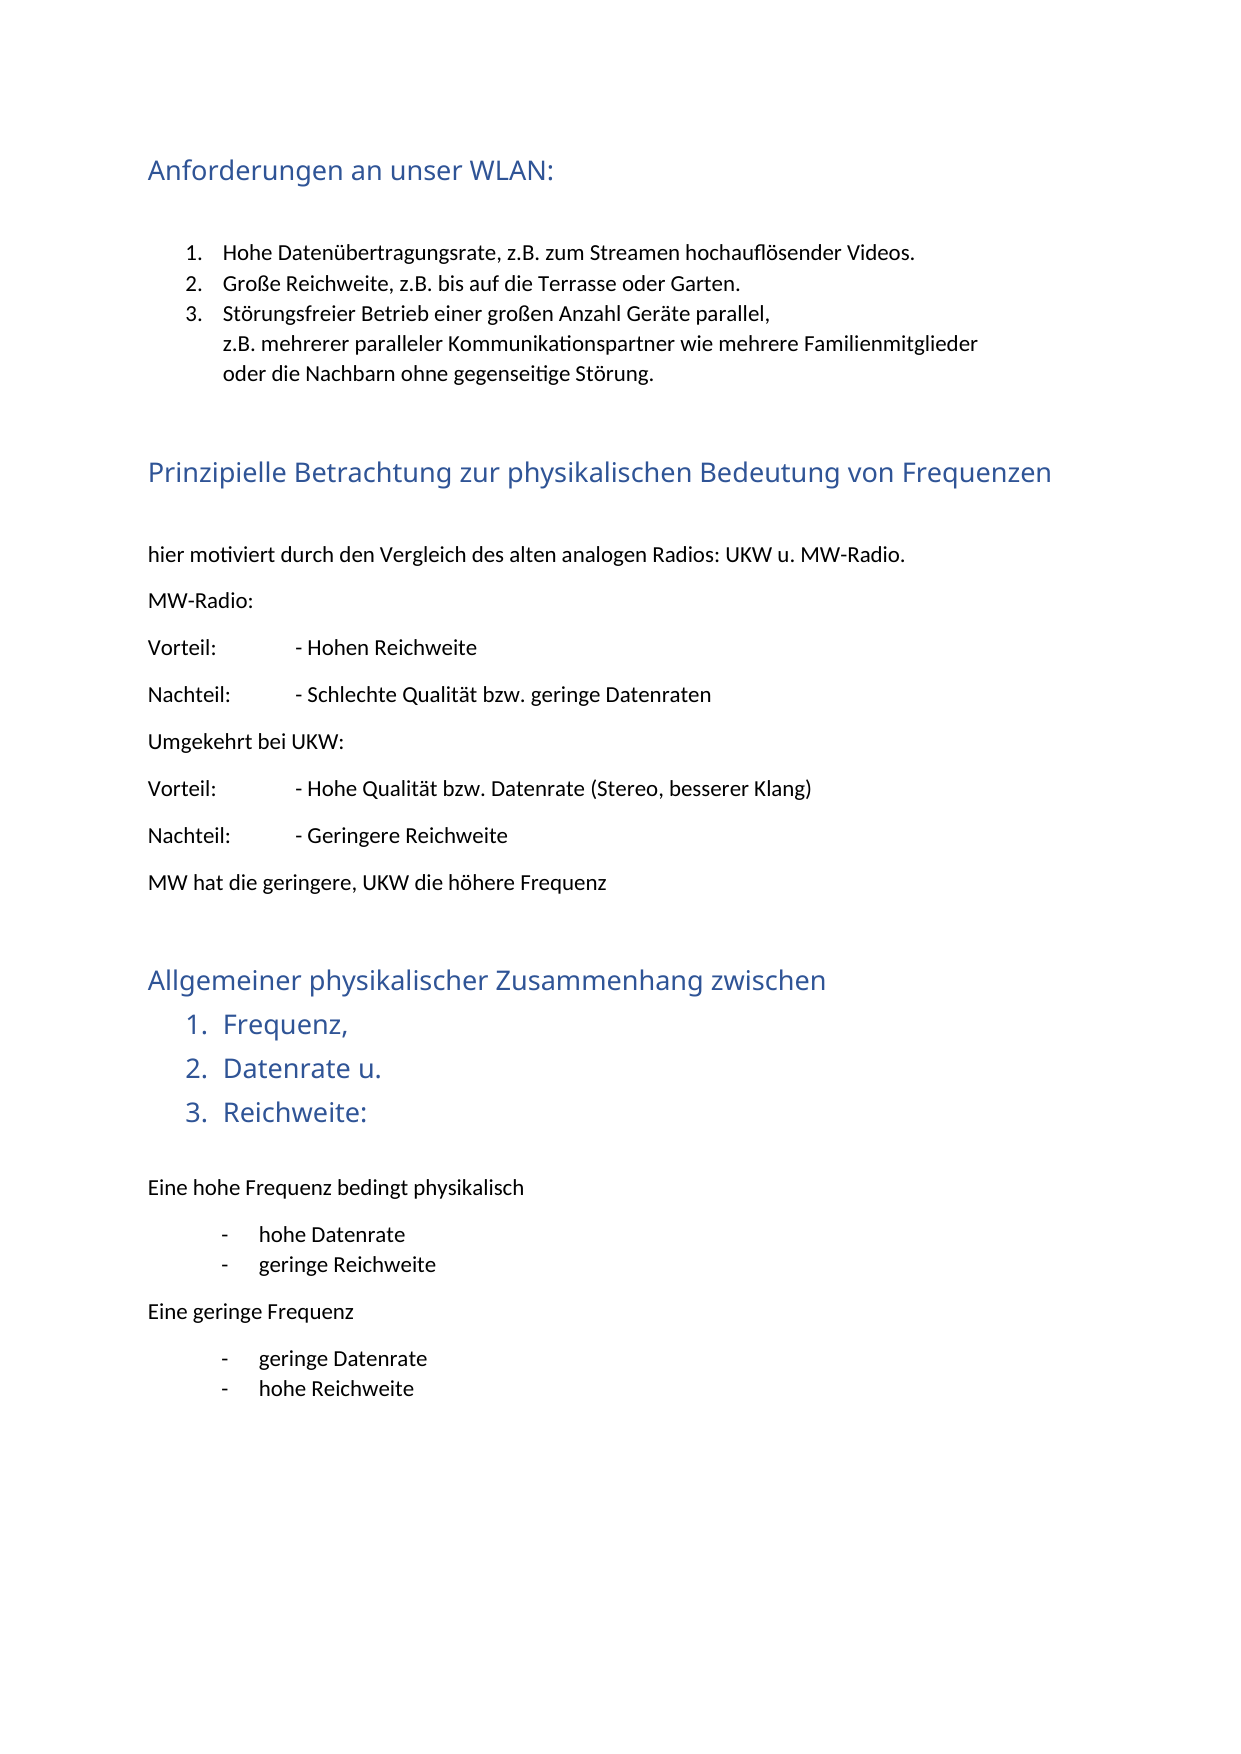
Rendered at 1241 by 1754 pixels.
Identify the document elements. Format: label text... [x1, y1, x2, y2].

text Nachteil: - Geringere Reichweite [148, 821, 1093, 849]
list geringe Datenrate [221, 1344, 1093, 1372]
text Nachteil: - Schlechte Qualität bzw. geringe Datenraten [148, 680, 1093, 708]
text Umgekehrt bei UKW: [148, 727, 1093, 755]
text hier motiviert durch den Vergleich des alten analogen Radios: UKW u. MW-Radio. [148, 540, 1093, 568]
list Große Reichweite, z.B. bis auf die Terrasse oder Garten. [185, 269, 1093, 297]
subtitle Reichweite: [185, 1093, 1093, 1170]
list Störungsfreier Betrieb einer großen Anzahl Geräte parallel, z.B. mehrerer paralleler Kommunikationspartner wie mehrere Familienmitglieder oder die Nachbarn ohne gegenseitige Störung. [185, 299, 1093, 387]
list Hohe Datenübertragungsrate, z.B. zum Streamen hochauflösender Videos. [185, 238, 1093, 266]
text Eine geringe Frequenz [148, 1297, 1093, 1325]
subtitle Allgemeiner physikalischer Zusammenhang zwischen [148, 962, 1093, 998]
subtitle Frequenz, [185, 1006, 1093, 1042]
text MW-Radio: [148, 587, 1093, 614]
subtitle Datenrate u. [185, 1049, 1093, 1086]
text Vorteil: - Hohe Qualität bzw. Datenrate (Stereo, besserer Klang) [148, 774, 1093, 802]
subtitle Anforderungen an unser WLAN: [148, 152, 1093, 189]
text MW hat die geringere, UKW die höhere Frequenz [148, 868, 1093, 896]
list hohe Datenrate [221, 1220, 1093, 1248]
subtitle Prinzipielle Betrachtung zur physikalischen Bedeutung von Frequenzen [148, 453, 1093, 490]
text Vorteil: - Hohen Reichweite [148, 633, 1093, 661]
text Eine hohe Frequenz bedingt physikalisch [148, 1173, 1093, 1201]
list geringe Reichweite [221, 1250, 1093, 1278]
list hohe Reichweite [221, 1374, 1093, 1402]
